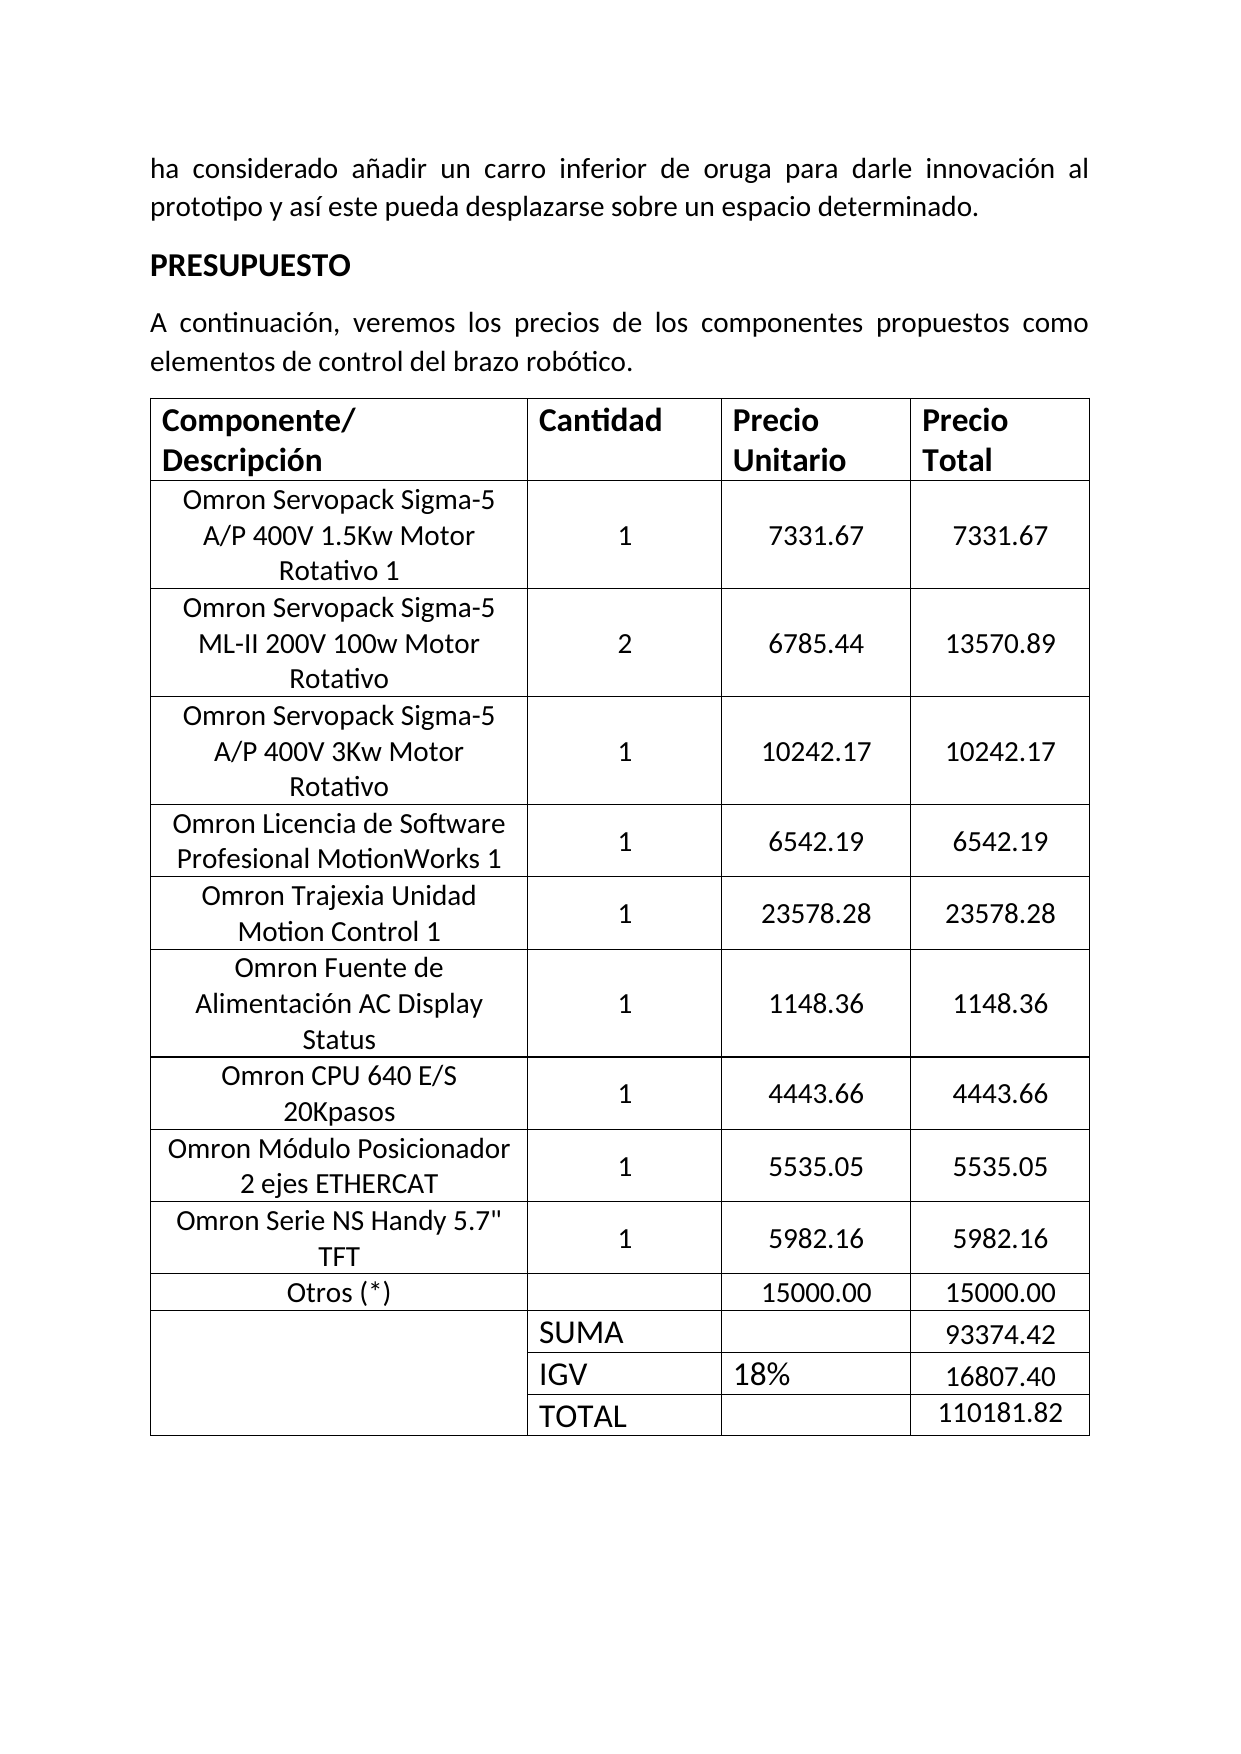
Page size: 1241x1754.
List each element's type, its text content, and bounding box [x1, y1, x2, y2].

table_cell Omron Servopack Sigma-5 A/P 400V 3Kw Motor Rotativo [151, 697, 527, 804]
table_cell IGV [528, 1353, 721, 1393]
table_cell 7331.67 [722, 481, 910, 588]
table_cell 10242.17 [722, 697, 910, 804]
table_cell 5535.05 [911, 1130, 1089, 1201]
table_cell 5982.16 [911, 1202, 1089, 1273]
table_cell 1 [528, 950, 721, 1056]
table_cell 5535.05 [722, 1130, 910, 1201]
table_cell 15000.00 [722, 1274, 910, 1310]
table_cell 1 [528, 481, 721, 588]
table_cell Omron Fuente de Alimentación AC Display Status [151, 950, 527, 1056]
table_cell 1 [528, 877, 721, 948]
table_cell 110181.82 [911, 1395, 1089, 1435]
table_cell 1 [528, 697, 721, 804]
table_cell 1148.36 [911, 950, 1089, 1056]
table_cell [528, 1274, 721, 1310]
table_cell [151, 1311, 527, 1435]
table_cell 23578.28 [722, 877, 910, 948]
table_cell 7331.67 [911, 481, 1089, 588]
table_cell SUMA [528, 1311, 721, 1352]
table_cell 1148.36 [722, 950, 910, 1056]
table_cell 6785.44 [722, 589, 910, 696]
table_cell 4443.66 [911, 1058, 1089, 1129]
table_cell Omron Licencia de Software Profesional MotionWorks 1 [151, 805, 527, 876]
table_cell Omron Módulo Posicionador 2 ejes ETHERCAT [151, 1130, 527, 1201]
table_cell 1 [528, 1202, 721, 1273]
table_cell 10242.17 [911, 697, 1089, 804]
table_cell 1 [528, 1058, 721, 1129]
table_cell Omron Servopack Sigma-5 ML-II 200V 100w Motor Rotativo [151, 589, 527, 696]
table_cell 1 [528, 805, 721, 876]
table_cell 13570.89 [911, 589, 1089, 696]
table_header Cantidad [528, 399, 721, 480]
table_cell [722, 1395, 910, 1435]
table_cell [722, 1311, 910, 1352]
table_header Precio Total [911, 399, 1089, 480]
table_cell Otros (*) [151, 1274, 527, 1310]
table_cell 18% [722, 1353, 910, 1393]
text PRESUPUESTO [150, 243, 1090, 284]
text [150, 150, 1090, 224]
table_cell 6542.19 [722, 805, 910, 876]
table_header Componente/Descripción [151, 399, 527, 480]
table_cell 16807.40 [911, 1353, 1089, 1393]
table_cell 4443.66 [722, 1058, 910, 1129]
table_cell Omron Serie NS Handy 5.7" TFT [151, 1202, 527, 1273]
text A continuación, veremos los precios de los componentes propuestos como elementos de control del brazo robótico. [150, 304, 1090, 378]
table_cell 5982.16 [722, 1202, 910, 1273]
table_cell 2 [528, 589, 721, 696]
table_cell Omron CPU 640 E/S 20Kpasos [151, 1058, 527, 1129]
table_cell 6542.19 [911, 805, 1089, 876]
table_cell 93374.42 [911, 1311, 1089, 1352]
table_cell 1 [528, 1130, 721, 1201]
table_cell TOTAL [528, 1395, 721, 1435]
table_cell Omron Trajexia Unidad Motion Control 1 [151, 877, 527, 948]
table_cell 15000.00 [911, 1274, 1089, 1310]
table_header Precio Unitario [722, 399, 910, 480]
table_cell Omron Servopack Sigma-5 A/P 400V 1.5Kw Motor Rotativo 1 [151, 481, 527, 588]
table_cell 23578.28 [911, 877, 1089, 948]
